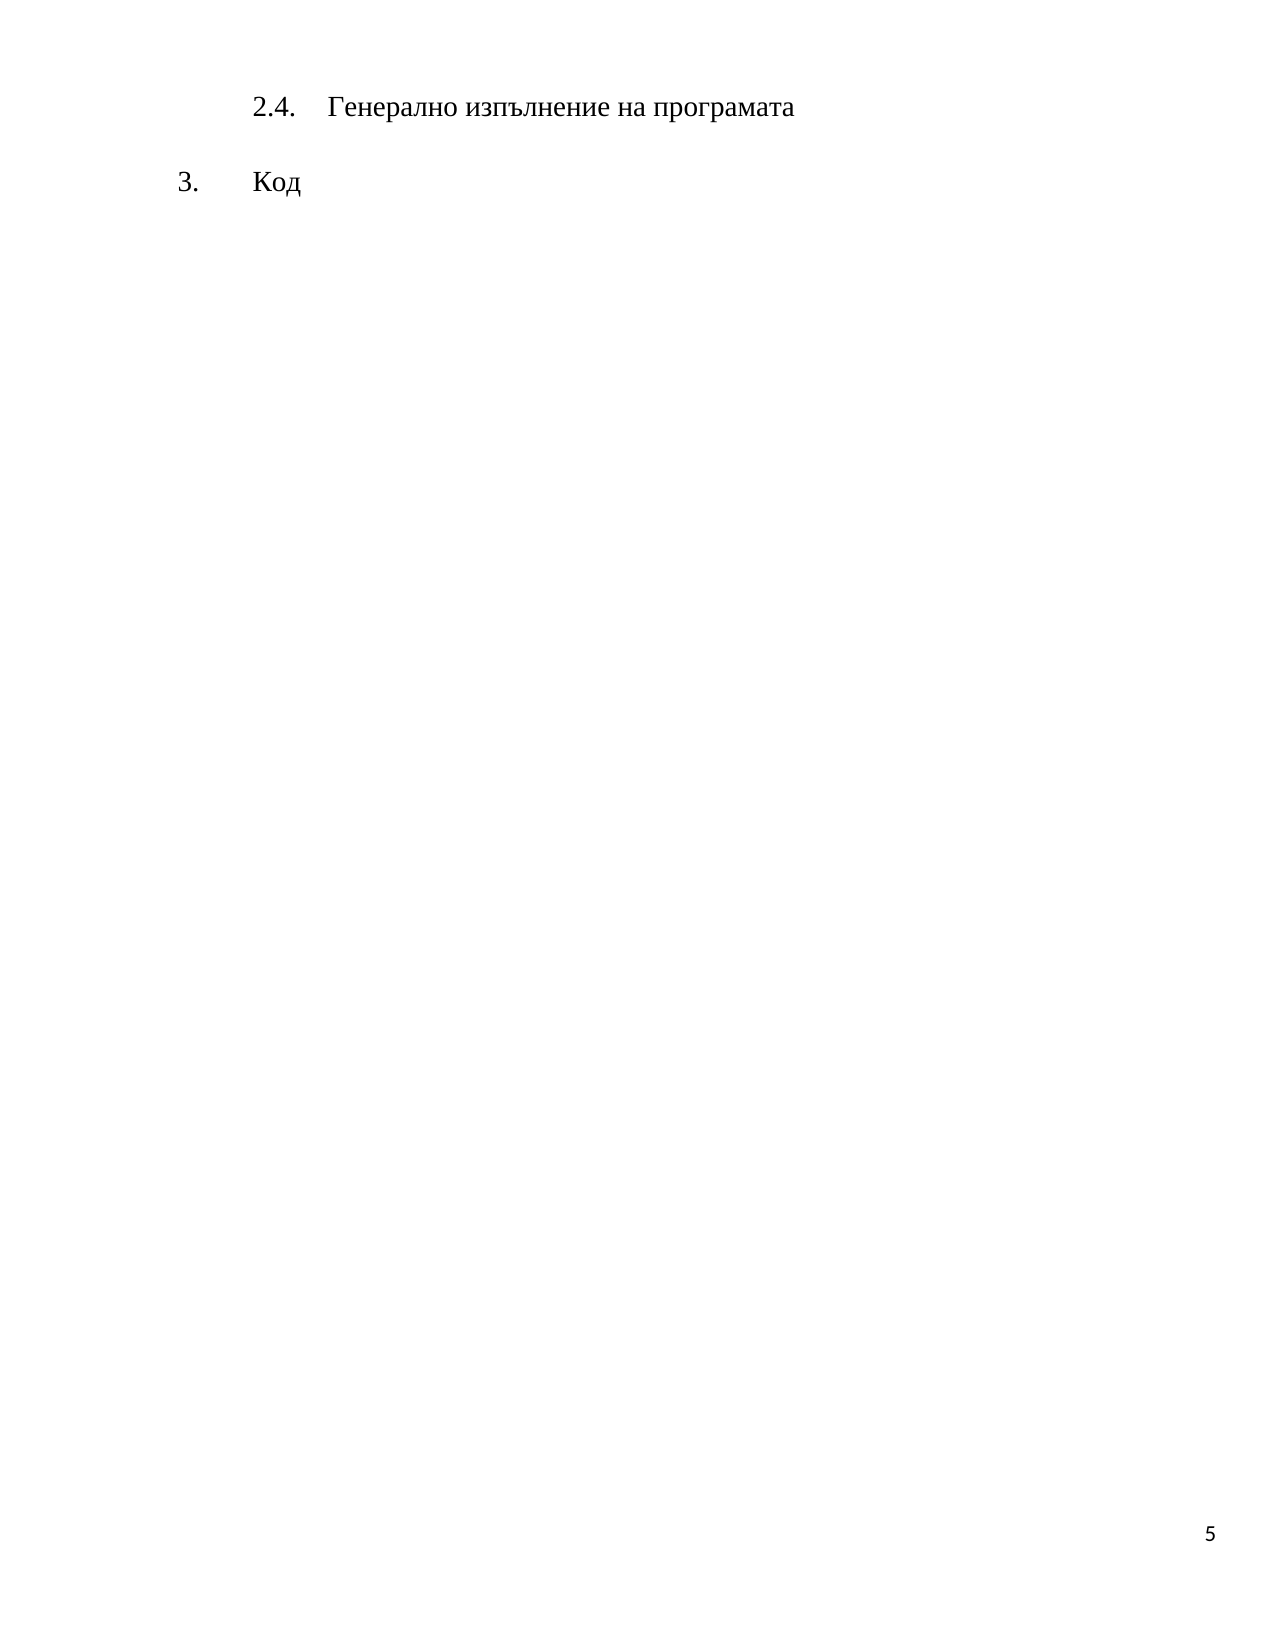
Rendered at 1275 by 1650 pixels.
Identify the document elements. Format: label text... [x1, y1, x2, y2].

text 2.4. Генерално изпълнение на програмата [252, 89, 1216, 122]
list Код [177, 164, 1216, 239]
